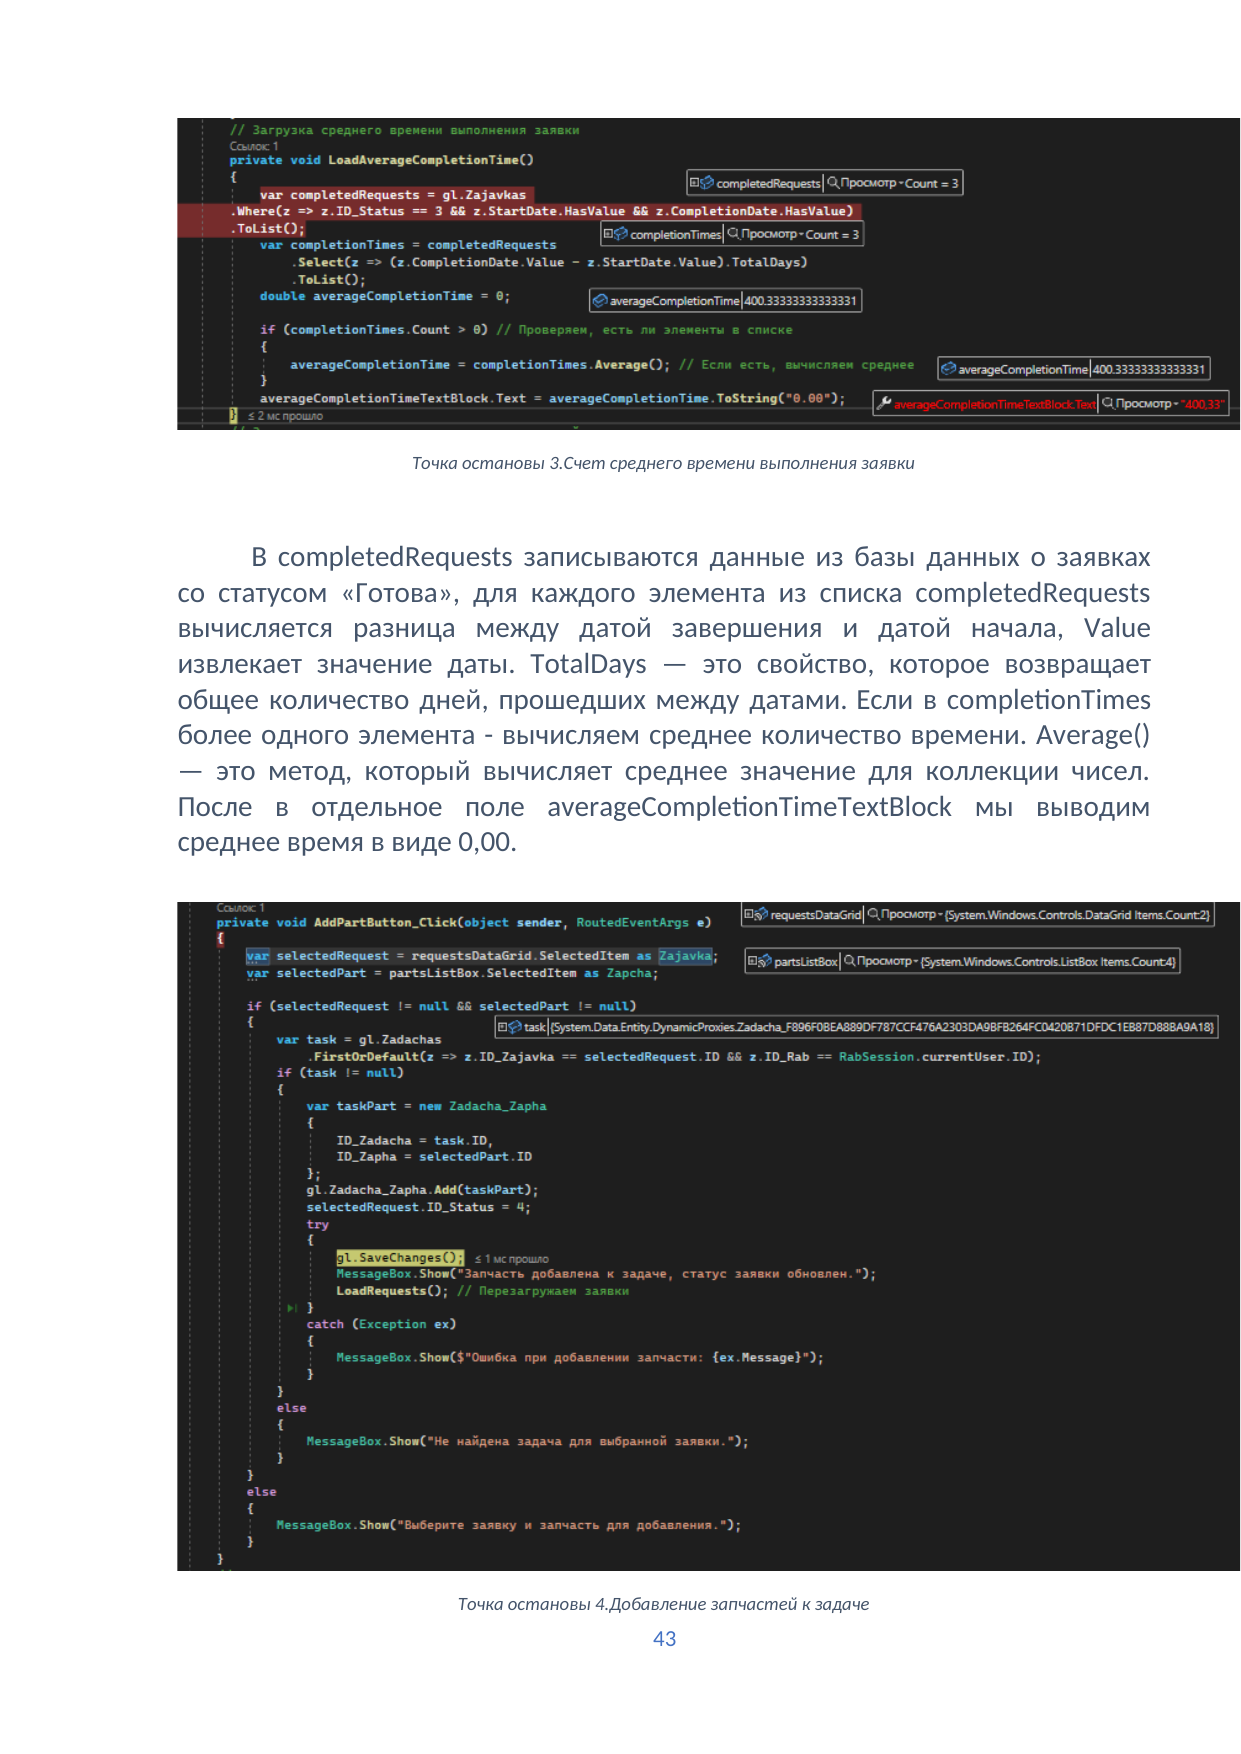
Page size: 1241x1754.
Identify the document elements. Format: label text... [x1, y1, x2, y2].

text Точка остановы 3.Счет среднего времени выполнения заявки [177, 451, 1152, 474]
picture [177, 902, 1241, 1571]
picture [177, 118, 1241, 430]
text Точка остановы 4.Добавление запчастей к задаче [177, 1592, 1152, 1614]
text В completedRequests записываются данные из базы данных о заявках со статусом «Готова», для каждого элемента из списка completedRequests вычисляется разница между датой завершения и датой начала, Value извлекает значение даты. TotalDays — это свойство, которое возвращает общее количество дней, прошедших между датами. Если в completionTimes более одного элемента - вычисляем среднее количество времени. Average() — это метод, который вычисляет среднее значение для коллекции чисел. После в отдельное поле averageCompletionTimeTextBlock мы выводим среднее время в виде 0,00. [177, 538, 1152, 859]
